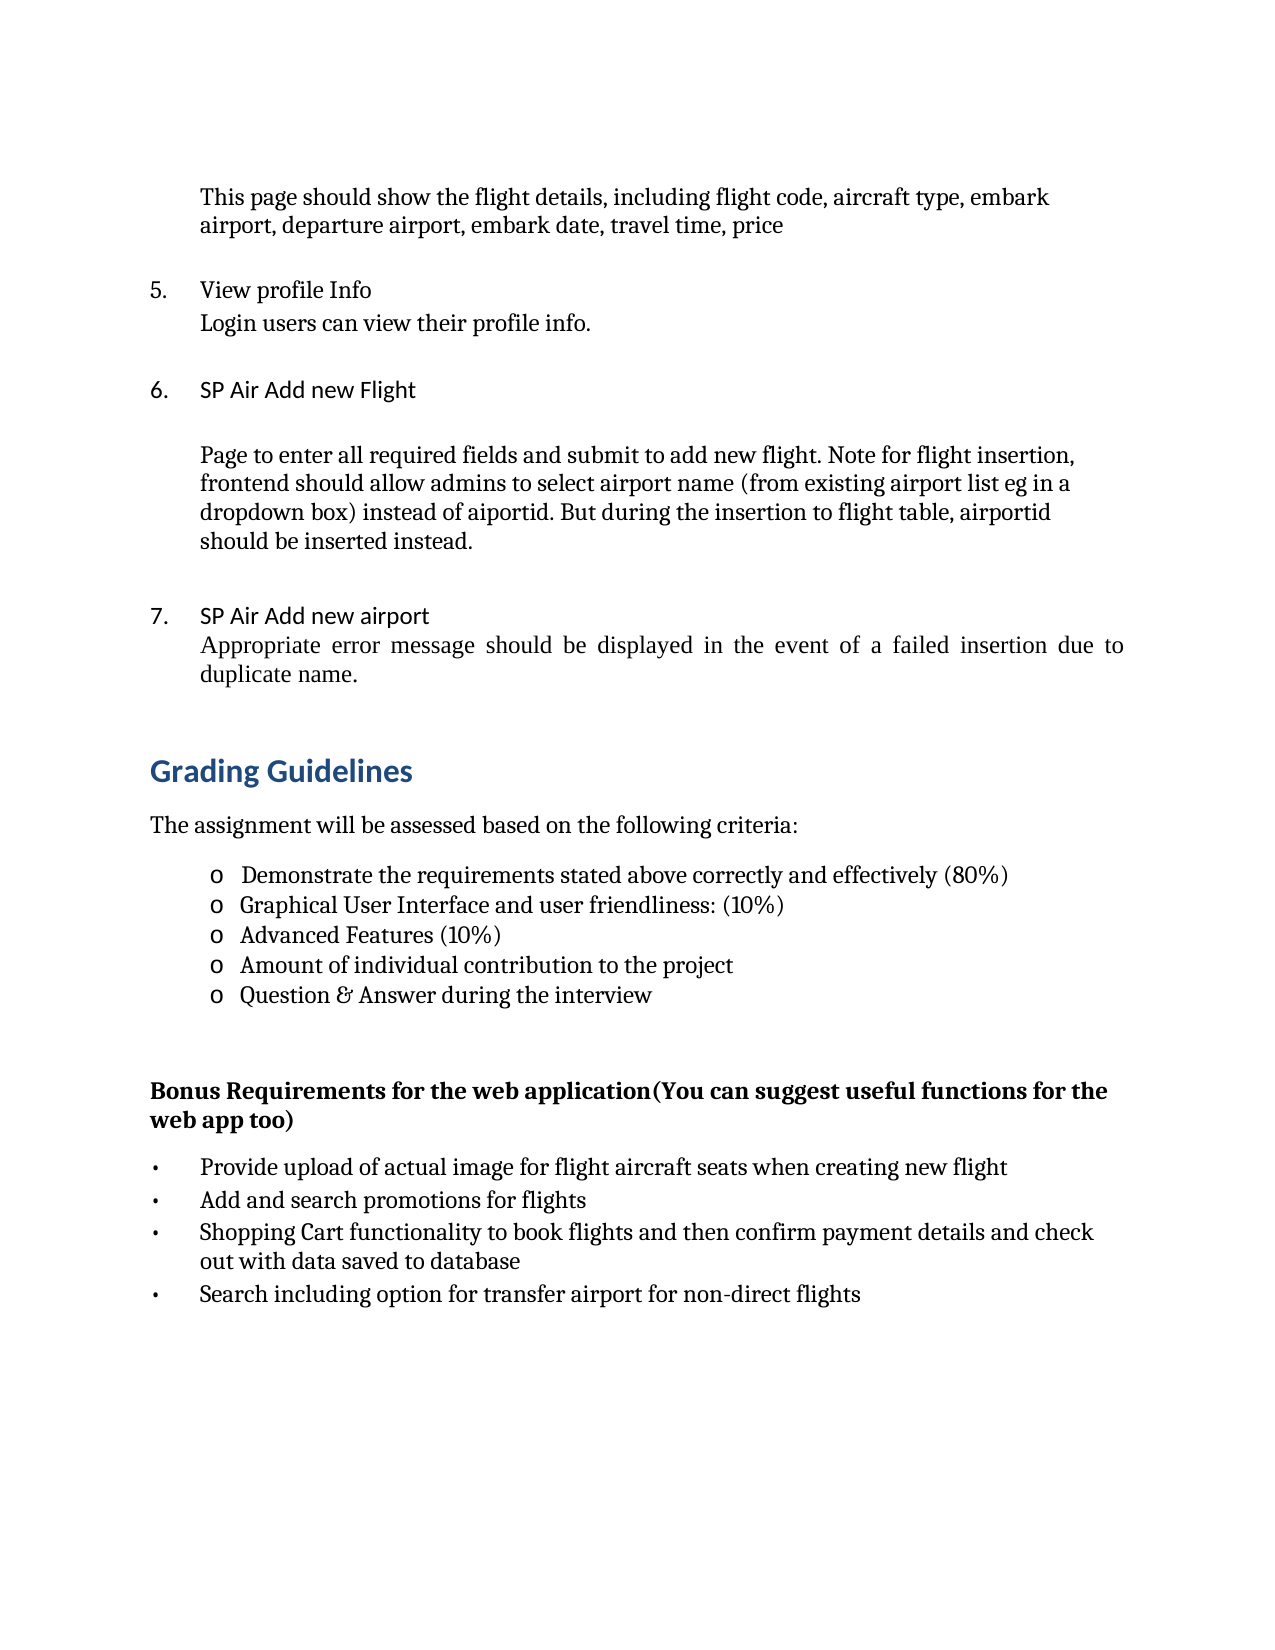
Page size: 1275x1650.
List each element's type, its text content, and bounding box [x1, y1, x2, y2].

list Demonstrate the requirements stated above correctly and effectively (80%) [209, 861, 1125, 891]
text Bonus Requirements for the web application(You can suggest useful functions for the web app too) [150, 1077, 1125, 1134]
list View profile Info [150, 276, 1125, 305]
list Appropriate error message should be displayed in the event of a failed insertion due to duplicate name. [200, 631, 1125, 688]
list SP Air Add new Flight [150, 374, 1125, 404]
text The assignment will be assessed based on the following criteria: [150, 811, 1125, 840]
list Shopping Cart functionality to book flights and then confirm payment details and check out with data saved to database [150, 1218, 1125, 1276]
text Page to enter all required fields and submit to add new flight. Note for flight insertion, frontend should allow admins to select airport name (from existing airport list eg in a dropdown box) instead of aiportid. But during the insertion to flight table, airportid should be inserted instead. [200, 441, 1125, 556]
text Login users can view their profile info. [200, 309, 1125, 337]
list Search including option for transfer airport for non-direct flights [150, 1279, 1125, 1308]
text This page should show the flight details, including flight code, aircraft type, embark airport, departure airport, embark date, travel time, price [200, 182, 1125, 240]
list Question & Answer during the interview [209, 981, 1125, 1011]
list Amount of individual contribution to the project [209, 951, 1125, 981]
list Add and search promotions for flights [150, 1186, 1125, 1214]
list Provide upload of actual image for flight aircraft seats when creating new flight [150, 1153, 1125, 1182]
list SP Air Add new airport [150, 600, 1125, 631]
list Graphical User Interface and user friendliness: (10%) [209, 891, 1125, 921]
text Grading Guidelines [150, 749, 1125, 790]
list Advanced Features (10%) [209, 921, 1125, 951]
